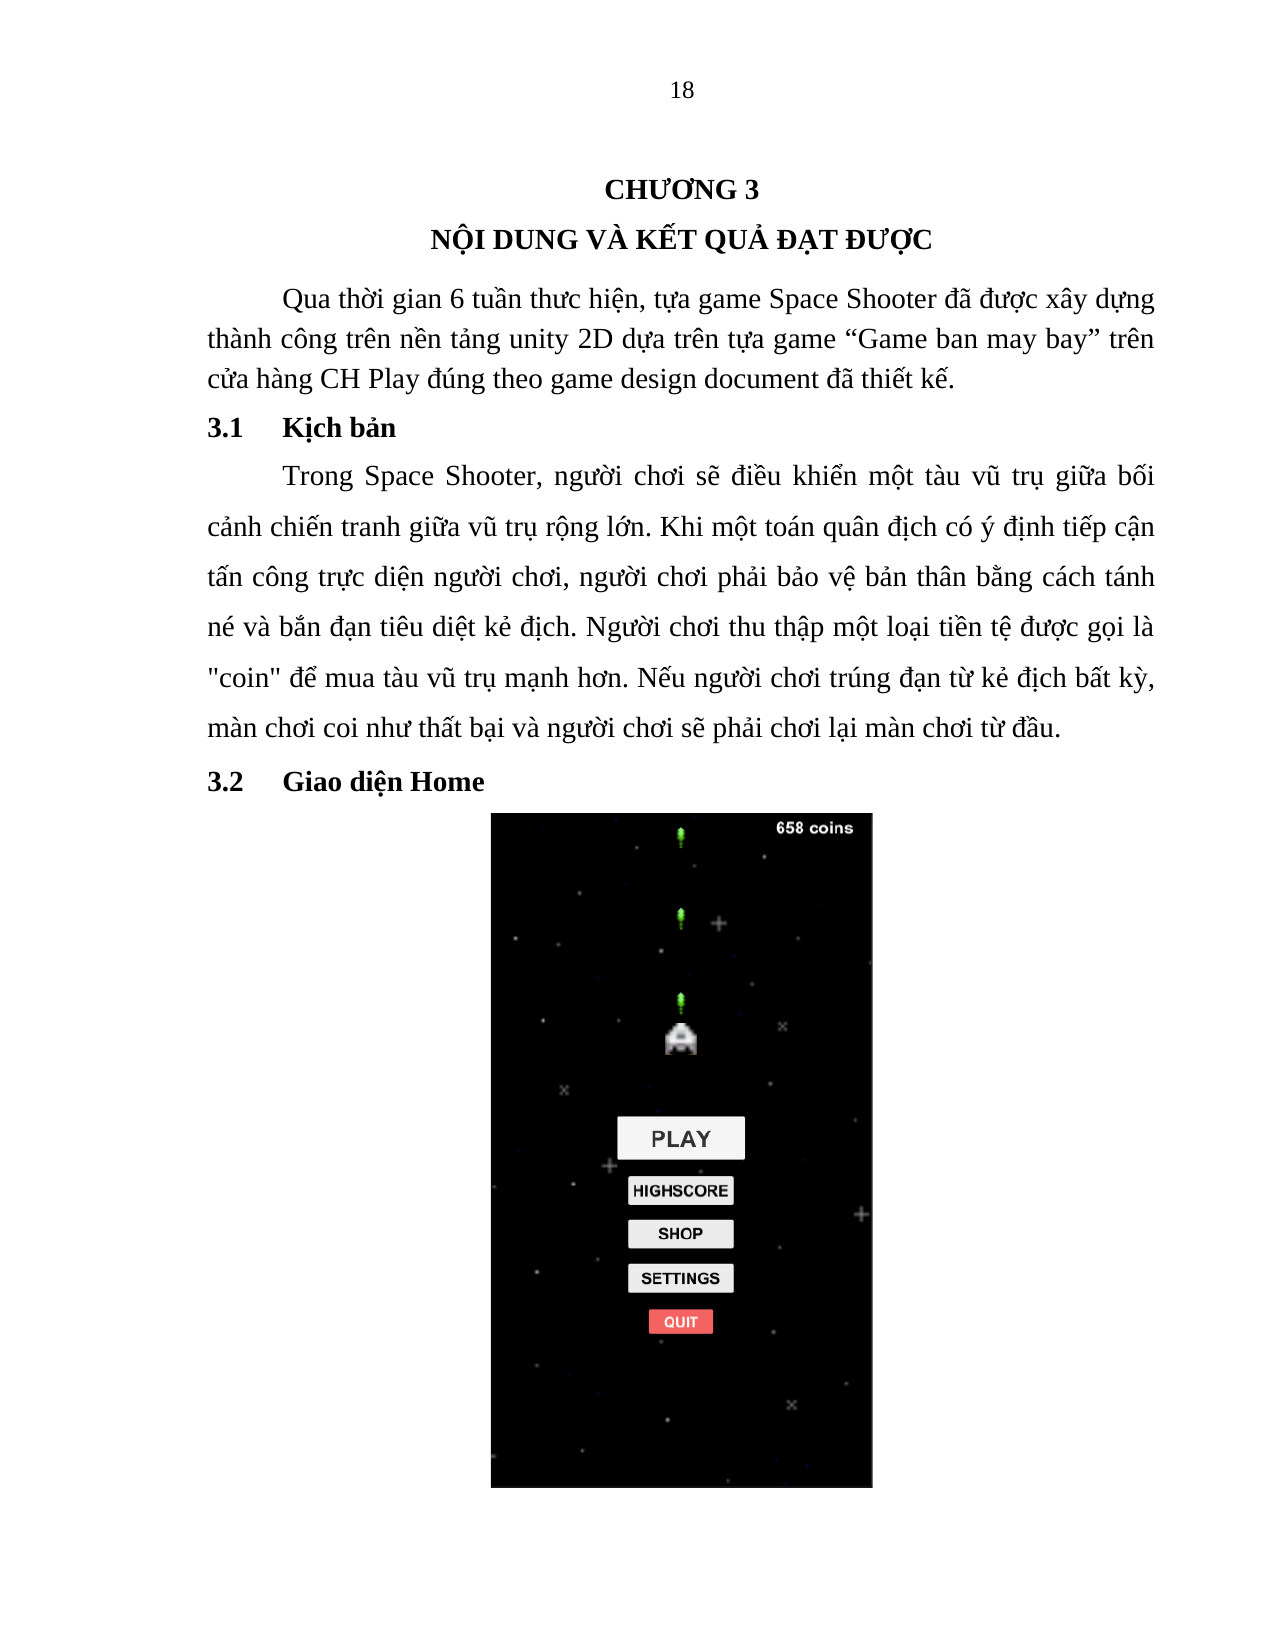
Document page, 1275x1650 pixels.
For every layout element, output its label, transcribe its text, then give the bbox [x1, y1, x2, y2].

subtitle 3.2 Giao diện Home [207, 764, 1156, 798]
text Trong Space Shooter, người chơi sẽ điều khiển một tàu vũ trụ giữa bối cảnh chiến tranh giữa vũ trụ rộng lớn. Khi một toán quân địch có ý định tiếp cận tấn công trực diện người chơi, người chơi phải bảo vệ bản thân bằng cách tánh né và bắn đạn tiêu diệt kẻ địch. Người chơi thu thập một loại tiền tệ được gọi là "coin" để mua tàu vũ trụ mạnh hơn. Nếu người chơi trúng đạn từ kẻ địch bất kỳ, màn chơi coi như thất bại và người chơi sẽ phải chơi lại màn chơi từ đầu. [207, 458, 1156, 743]
picture [490, 813, 873, 1488]
subtitle 3.1 Kịch bản [207, 410, 1156, 443]
subtitle CHƯƠNG 3 NỘI DUNG VÀ KẾT QUẢ ĐẠT ĐƯỢC [207, 172, 1156, 256]
text Qua thời gian 6 tuần thưc hiện, tựa game Space Shooter đã được xây dựng thành công trên nền tảng unity 2D dựa trên tựa game “Game ban may bay” trên cửa hàng CH Play đúng theo game design document đã thiết kế. [207, 281, 1156, 395]
